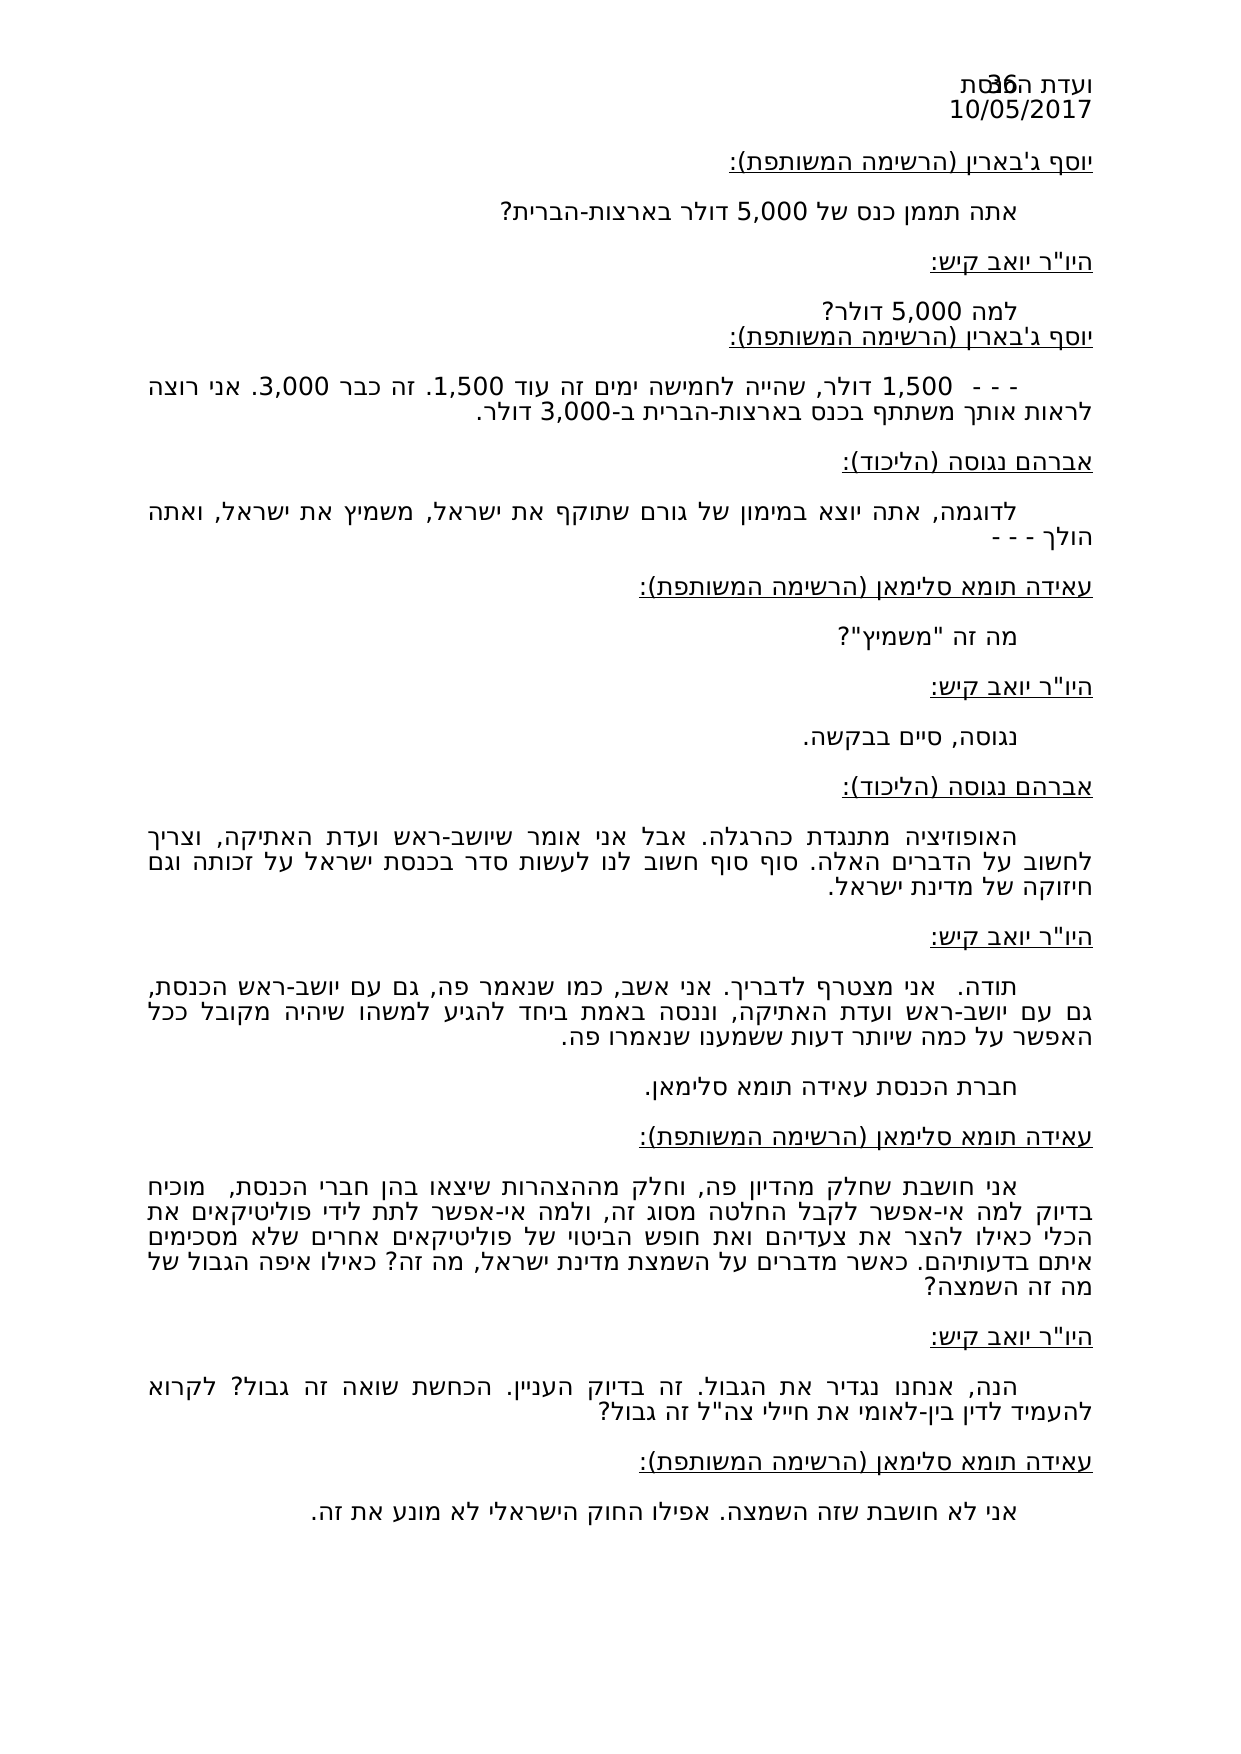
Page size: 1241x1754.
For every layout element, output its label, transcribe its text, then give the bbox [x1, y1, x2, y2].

text נגוסה, סיים בבקשה. [147, 725, 1093, 750]
text אני חושבת שחלק מהדיון פה, וחלק מההצהרות שיצאו בהן חברי הכנסת, מוכיח בדיוק למה אי-אפשר לקבל החלטה מסוג זה, ולמה אי-אפשר לתת לידי פוליטיקאים את הכלי כאילו להצר את צעדיהם ואת חופש הביטוי של פוליטיקאים אחרים שלא מסכימים איתם בדעותיהם. כאשר מדברים על השמצת מדינת ישראל, מה זה? כאילו איפה הגבול של מה זה השמצה? [147, 1175, 1093, 1300]
text תודה. אני מצטרף לדבריך. אני אשב, כמו שנאמר פה, גם עם יושב-ראש הכנסת, גם עם יושב-ראש ועדת האתיקה, וננסה באמת ביחד להגיע למשהו שיהיה מקובל ככל האפשר על כמה שיותר דעות ששמענו שנאמרו פה. [147, 975, 1093, 1050]
text - - - 1,500 דולר, שהייה לחמישה ימים זה עוד 1,500. זה כבר 3,000. אני רוצה לראות אותך משתתף בכנס בארצות-הברית ב-3,000 דולר. [147, 375, 1093, 425]
text חברת הכנסת עאידה תומא סלימאן. [147, 1075, 1093, 1100]
text אתה תממן כנס של 5,000 דולר בארצות-הברית? [147, 200, 1093, 225]
text יוסף ג'בארין (הרשימה המשותפת): [147, 325, 1093, 350]
text למה 5,000 דולר? [147, 300, 1093, 325]
text עאידה תומא סלימאן (הרשימה המשותפת): [147, 575, 1093, 600]
text היו"ר יואב קיש: [147, 675, 1093, 700]
text הנה, אנחנו נגדיר את הגבול. זה בדיוק העניין. הכחשת שואה זה גבול? לקרוא להעמיד לדין בין-לאומי את חיילי צה"ל זה גבול? [147, 1375, 1093, 1425]
text אברהם נגוסה (הליכוד): [147, 775, 1093, 800]
text עאידה תומא סלימאן (הרשימה המשותפת): [147, 1125, 1093, 1150]
text אני לא חושבת שזה השמצה. אפילו החוק הישראלי לא מונע את זה. [147, 1500, 1093, 1525]
text היו"ר יואב קיש: [147, 250, 1093, 275]
text היו"ר יואב קיש: [147, 1325, 1093, 1350]
text האופוזיציה מתנגדת כהרגלה. אבל אני אומר שיושב-ראש ועדת האתיקה, וצריך לחשוב על הדברים האלה. סוף סוף חשוב לנו לעשות סדר בכנסת ישראל על זכותה וגם חיזוקה של מדינת ישראל. [147, 825, 1093, 900]
text מה זה "משמיץ"? [147, 625, 1093, 650]
text יוסף ג'בארין (הרשימה המשותפת): [147, 150, 1093, 175]
text עאידה תומא סלימאן (הרשימה המשותפת): [147, 1450, 1093, 1475]
text אברהם נגוסה (הליכוד): [147, 450, 1093, 475]
text לדוגמה, אתה יוצא במימון של גורם שתוקף את ישראל, משמיץ את ישראל, ואתה הולך - - - [147, 500, 1093, 550]
text היו"ר יואב קיש: [147, 925, 1093, 950]
